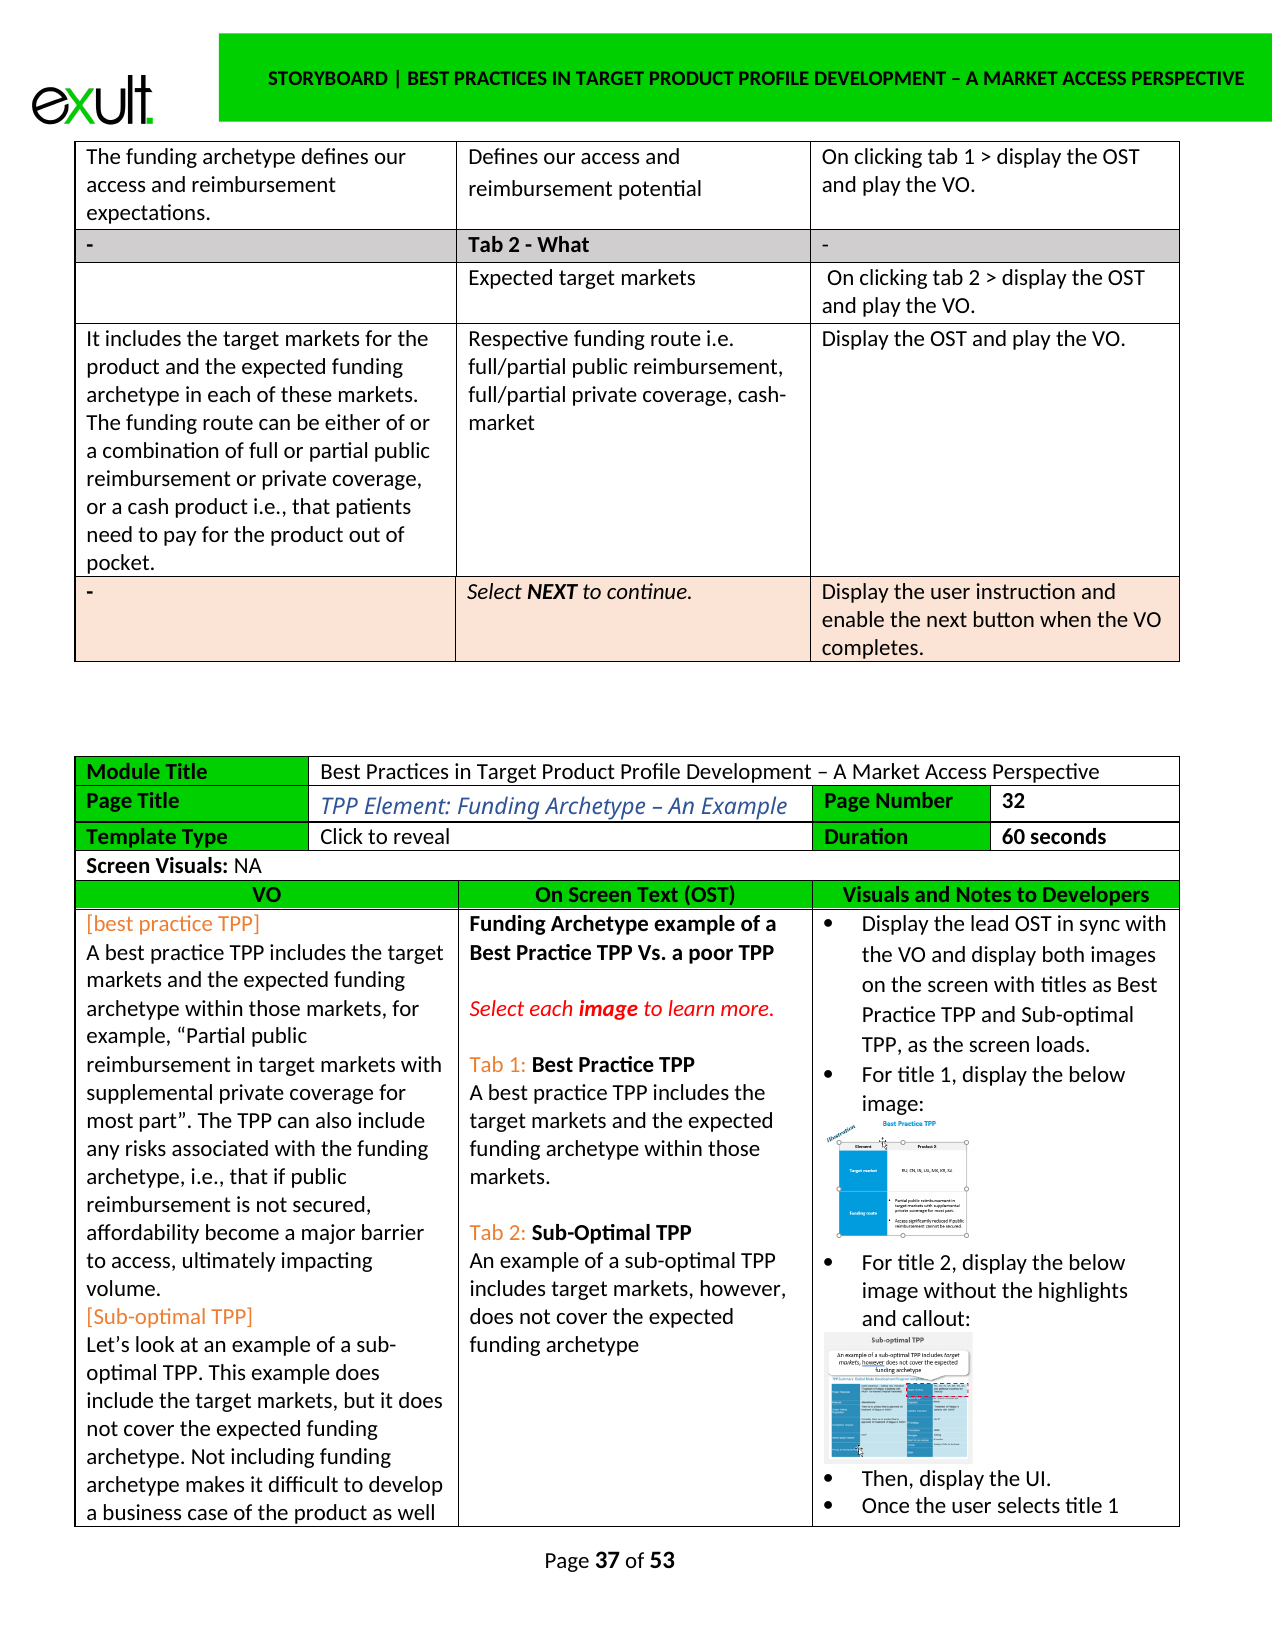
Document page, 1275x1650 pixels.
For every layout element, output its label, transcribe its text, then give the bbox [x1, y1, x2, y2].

table_cell - [76, 577, 455, 661]
table_cell The funding archetype defines our access and reimbursement expectations. [76, 142, 456, 229]
table_cell Click to reveal [309, 823, 812, 850]
table_cell 32 [991, 786, 1179, 821]
table_cell On Screen Text (OST) [459, 881, 812, 908]
picture [824, 1332, 973, 1464]
table_cell Duration [813, 823, 990, 850]
table_cell Respective funding route i.e. full/partial public reimbursement, full/partial private coverage, cash-market [457, 324, 810, 576]
table_cell On clicking tab 2 > display the OST and play the VO. [811, 263, 1179, 323]
picture [824, 1116, 979, 1249]
table_cell It includes the target markets for the product and the expected funding archetype in each of these markets. The funding route can be either of or a combination of full or partial public reimbursement or private coverage, or a cash product i.e., that patients need to pay for the product out of pocket. [76, 324, 456, 576]
table_header Best Practices in Target Product Profile Development – A Market Access Perspective [309, 757, 1179, 785]
table_cell Screen Visuals: NA [76, 851, 1179, 879]
table_cell VO [76, 881, 458, 908]
table_cell 60 seconds [991, 823, 1179, 850]
table_cell Display the OST and play the VO. [811, 324, 1179, 576]
table_cell Display the user instruction and enable the next button when the VO completes. [811, 577, 1179, 661]
table_cell Page Number [813, 786, 990, 821]
table_cell Tab 2 - What [457, 230, 810, 262]
table_cell Select NEXT to continue. [456, 577, 810, 661]
table_cell [76, 263, 456, 323]
table_cell Defines our access and reimbursement potential [457, 142, 810, 229]
table_cell On clicking tab 1 > display the OST and play the VO. [811, 142, 1179, 229]
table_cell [813, 910, 1179, 1526]
table_cell Expected target markets [457, 263, 810, 323]
table_cell - [76, 230, 456, 262]
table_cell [459, 910, 812, 1526]
table_cell Page Title [76, 786, 308, 821]
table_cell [76, 910, 458, 1526]
table_cell TPP Element: Funding Archetype – An Example [309, 786, 812, 821]
table_cell - [811, 230, 1179, 262]
picture [30, 75, 158, 126]
table_cell Template Type [76, 823, 308, 850]
table_header Module Title [76, 757, 308, 785]
table_cell Visuals and Notes to Developers [813, 881, 1179, 908]
